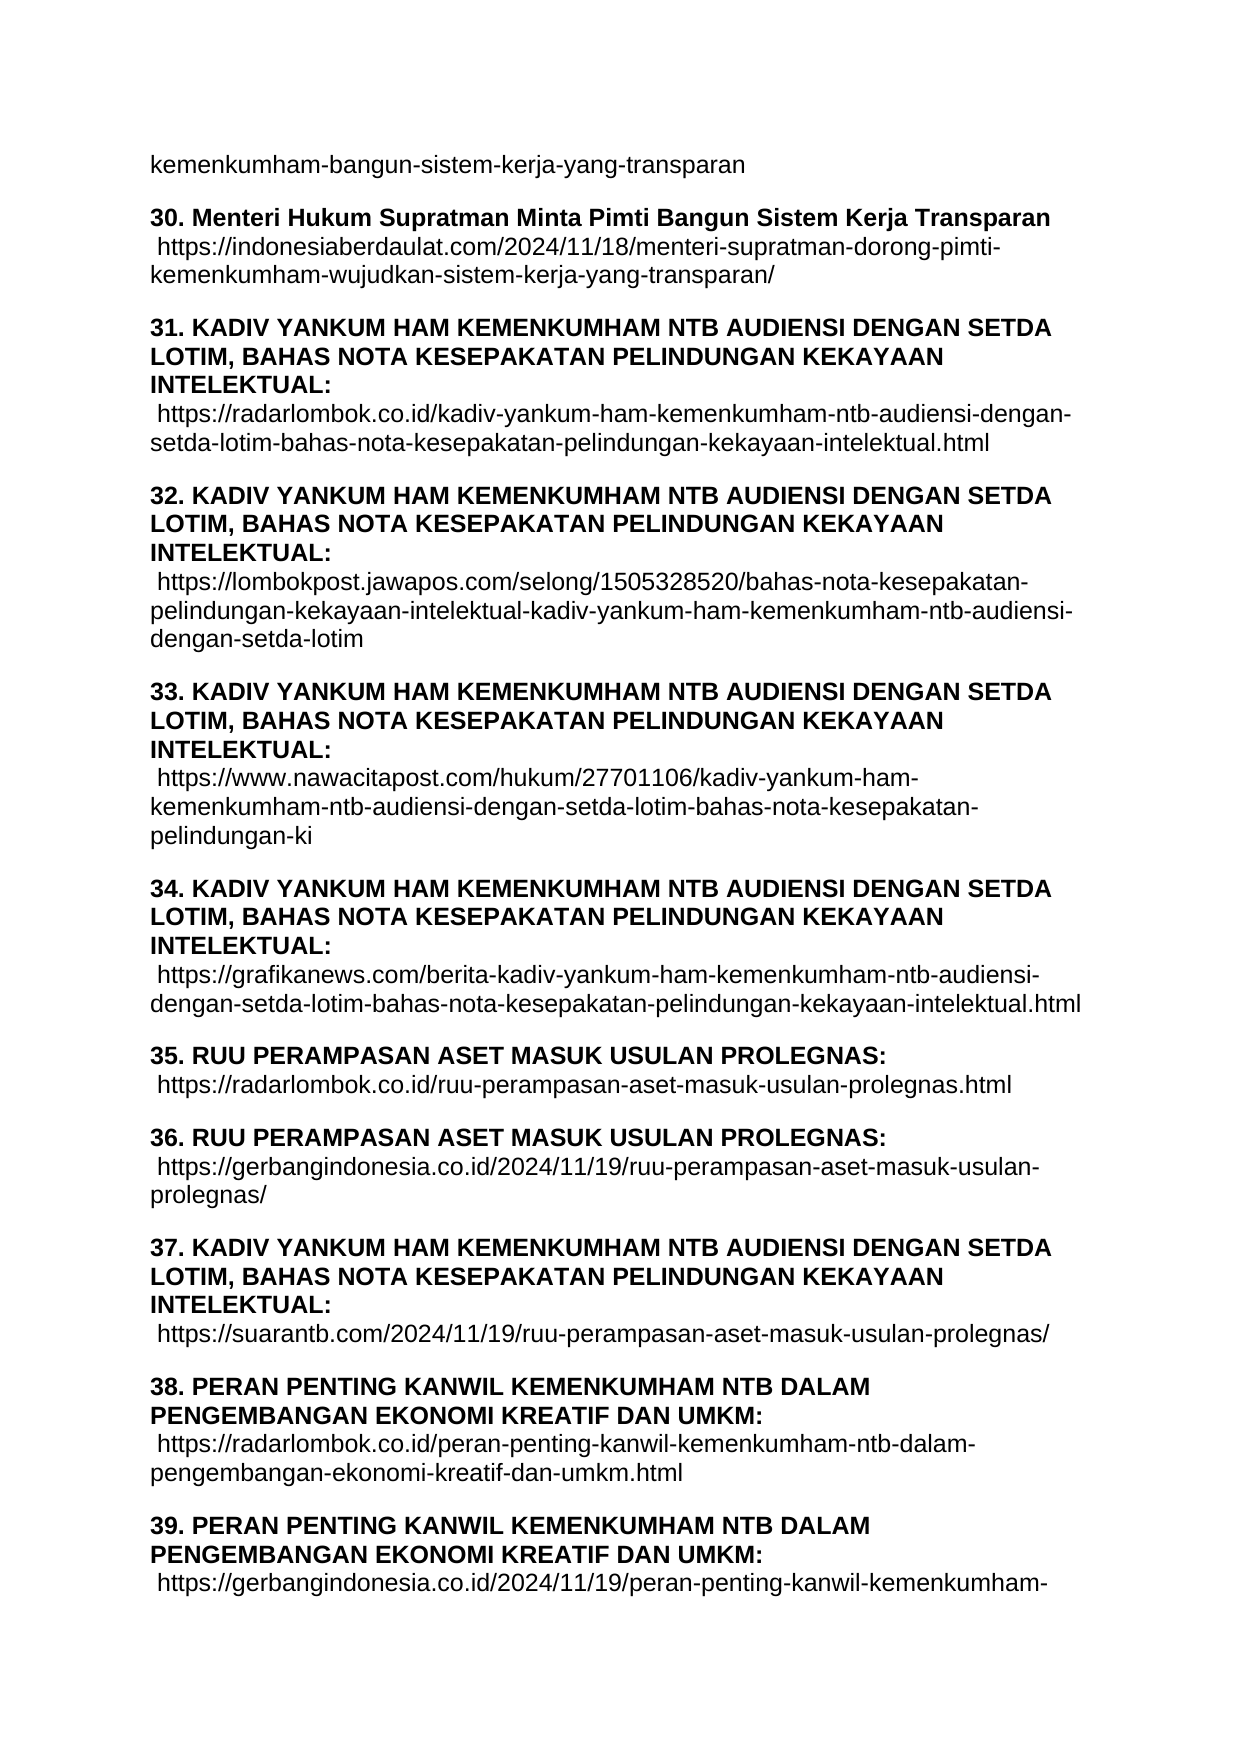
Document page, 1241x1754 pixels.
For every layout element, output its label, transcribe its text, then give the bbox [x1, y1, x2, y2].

text https://gerbangindonesia.co.id/2024/11/19/ruu-perampasan-aset-masuk-usulan-prolegnas/ [150, 1151, 1090, 1209]
text https://radarlombok.co.id/ruu-perampasan-aset-masuk-usulan-prolegnas.html [150, 1070, 1090, 1099]
text 31. KADIV YANKUM HAM KEMENKUMHAM NTB AUDIENSI DENGAN SETDA LOTIM, BAHAS NOTA KESEPAKATAN PELINDUNGAN KEKAYAAN INTELEKTUAL: [150, 313, 1090, 399]
text https://radarlombok.co.id/peran-penting-kanwil-kemenkumham-ntb-dalam-pengembangan-ekonomi-kreatif-dan-umkm.html [150, 1429, 1090, 1487]
text 37. KADIV YANKUM HAM KEMENKUMHAM NTB AUDIENSI DENGAN SETDA LOTIM, BAHAS NOTA KESEPAKATAN PELINDUNGAN KEKAYAAN INTELEKTUAL: [150, 1233, 1090, 1319]
text 39. PERAN PENTING KANWIL KEMENKUMHAM NTB DALAM PENGEMBANGAN EKONOMI KREATIF DAN UMKM: [150, 1511, 1090, 1568]
text 35. RUU PERAMPASAN ASET MASUK USULAN PROLEGNAS: [150, 1041, 1090, 1070]
text 32. KADIV YANKUM HAM KEMENKUMHAM NTB AUDIENSI DENGAN SETDA LOTIM, BAHAS NOTA KESEPAKATAN PELINDUNGAN KEKAYAAN INTELEKTUAL: [150, 481, 1090, 567]
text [150, 1568, 1090, 1597]
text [150, 150, 1090, 179]
text https://www.nawacitapost.com/hukum/27701106/kadiv-yankum-ham-kemenkumham-ntb-audiensi-dengan-setda-lotim-bahas-nota-kesepakatan-pelindungan-ki [150, 763, 1090, 849]
text https://grafikanews.com/berita-kadiv-yankum-ham-kemenkumham-ntb-audiensi-dengan-setda-lotim-bahas-nota-kesepakatan-pelindungan-kekayaan-intelektual.html [150, 960, 1090, 1017]
text 38. PERAN PENTING KANWIL KEMENKUMHAM NTB DALAM PENGEMBANGAN EKONOMI KREATIF DAN UMKM: [150, 1372, 1090, 1429]
text 33. KADIV YANKUM HAM KEMENKUMHAM NTB AUDIENSI DENGAN SETDA LOTIM, BAHAS NOTA KESEPAKATAN PELINDUNGAN KEKAYAAN INTELEKTUAL: [150, 677, 1090, 763]
text 36. RUU PERAMPASAN ASET MASUK USULAN PROLEGNAS: [150, 1123, 1090, 1151]
text 30. Menteri Hukum Supratman Minta Pimti Bangun Sistem Kerja Transparan [150, 203, 1090, 231]
text https://suarantb.com/2024/11/19/ruu-perampasan-aset-masuk-usulan-prolegnas/ [150, 1319, 1090, 1348]
text https://lombokpost.jawapos.com/selong/1505328520/bahas-nota-kesepakatan-pelindungan-kekayaan-intelektual-kadiv-yankum-ham-kemenkumham-ntb-audiensi-dengan-setda-lotim [150, 567, 1090, 653]
text https://indonesiaberdaulat.com/2024/11/18/menteri-supratman-dorong-pimti-kemenkumham-wujudkan-sistem-kerja-yang-transparan/ [150, 231, 1090, 289]
text 34. KADIV YANKUM HAM KEMENKUMHAM NTB AUDIENSI DENGAN SETDA LOTIM, BAHAS NOTA KESEPAKATAN PELINDUNGAN KEKAYAAN INTELEKTUAL: [150, 873, 1090, 960]
text https://radarlombok.co.id/kadiv-yankum-ham-kemenkumham-ntb-audiensi-dengan-setda-lotim-bahas-nota-kesepakatan-pelindungan-kekayaan-intelektual.html [150, 399, 1090, 457]
